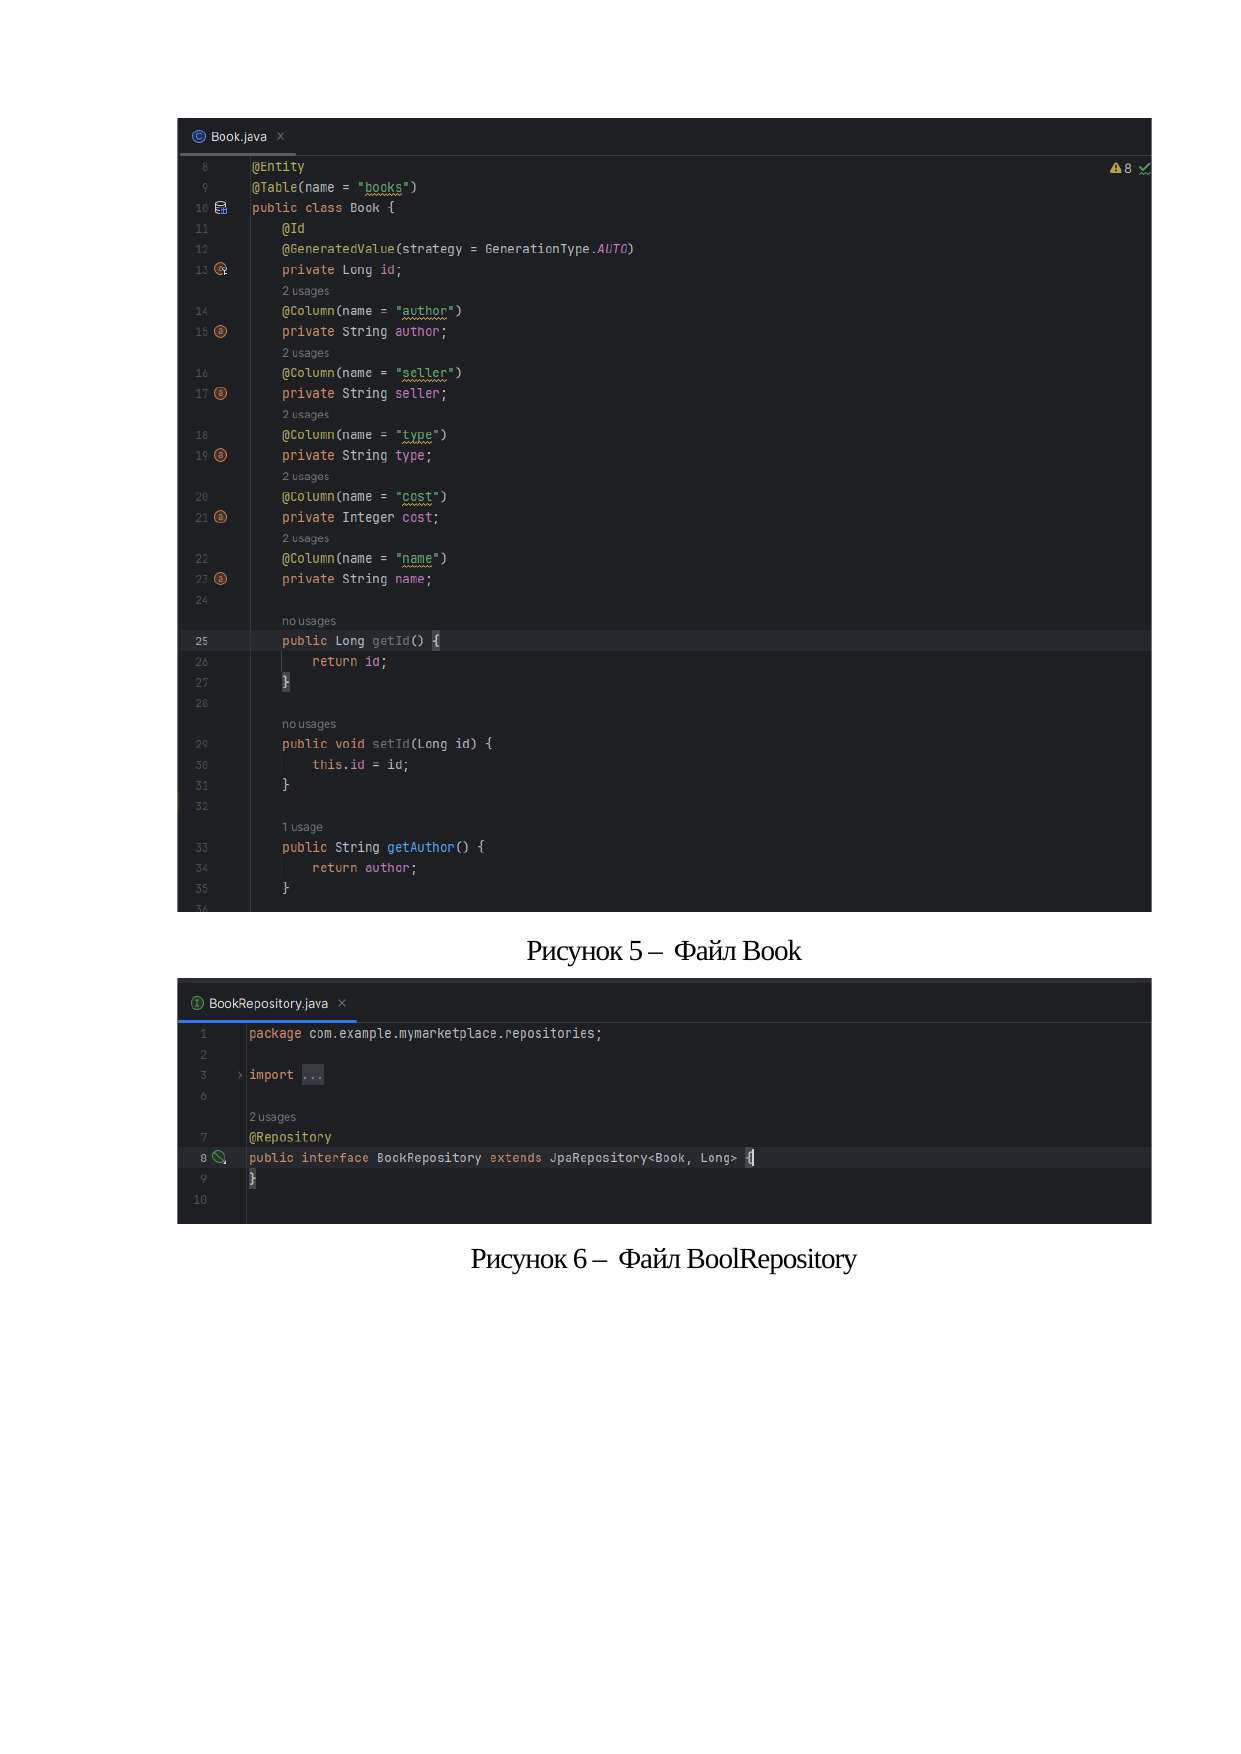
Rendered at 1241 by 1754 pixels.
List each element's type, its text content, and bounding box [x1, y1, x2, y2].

picture [177, 978, 1152, 1224]
title Файл BoolRepository [177, 1241, 1152, 1274]
picture [177, 118, 1152, 912]
title Файл Book [177, 933, 1152, 966]
